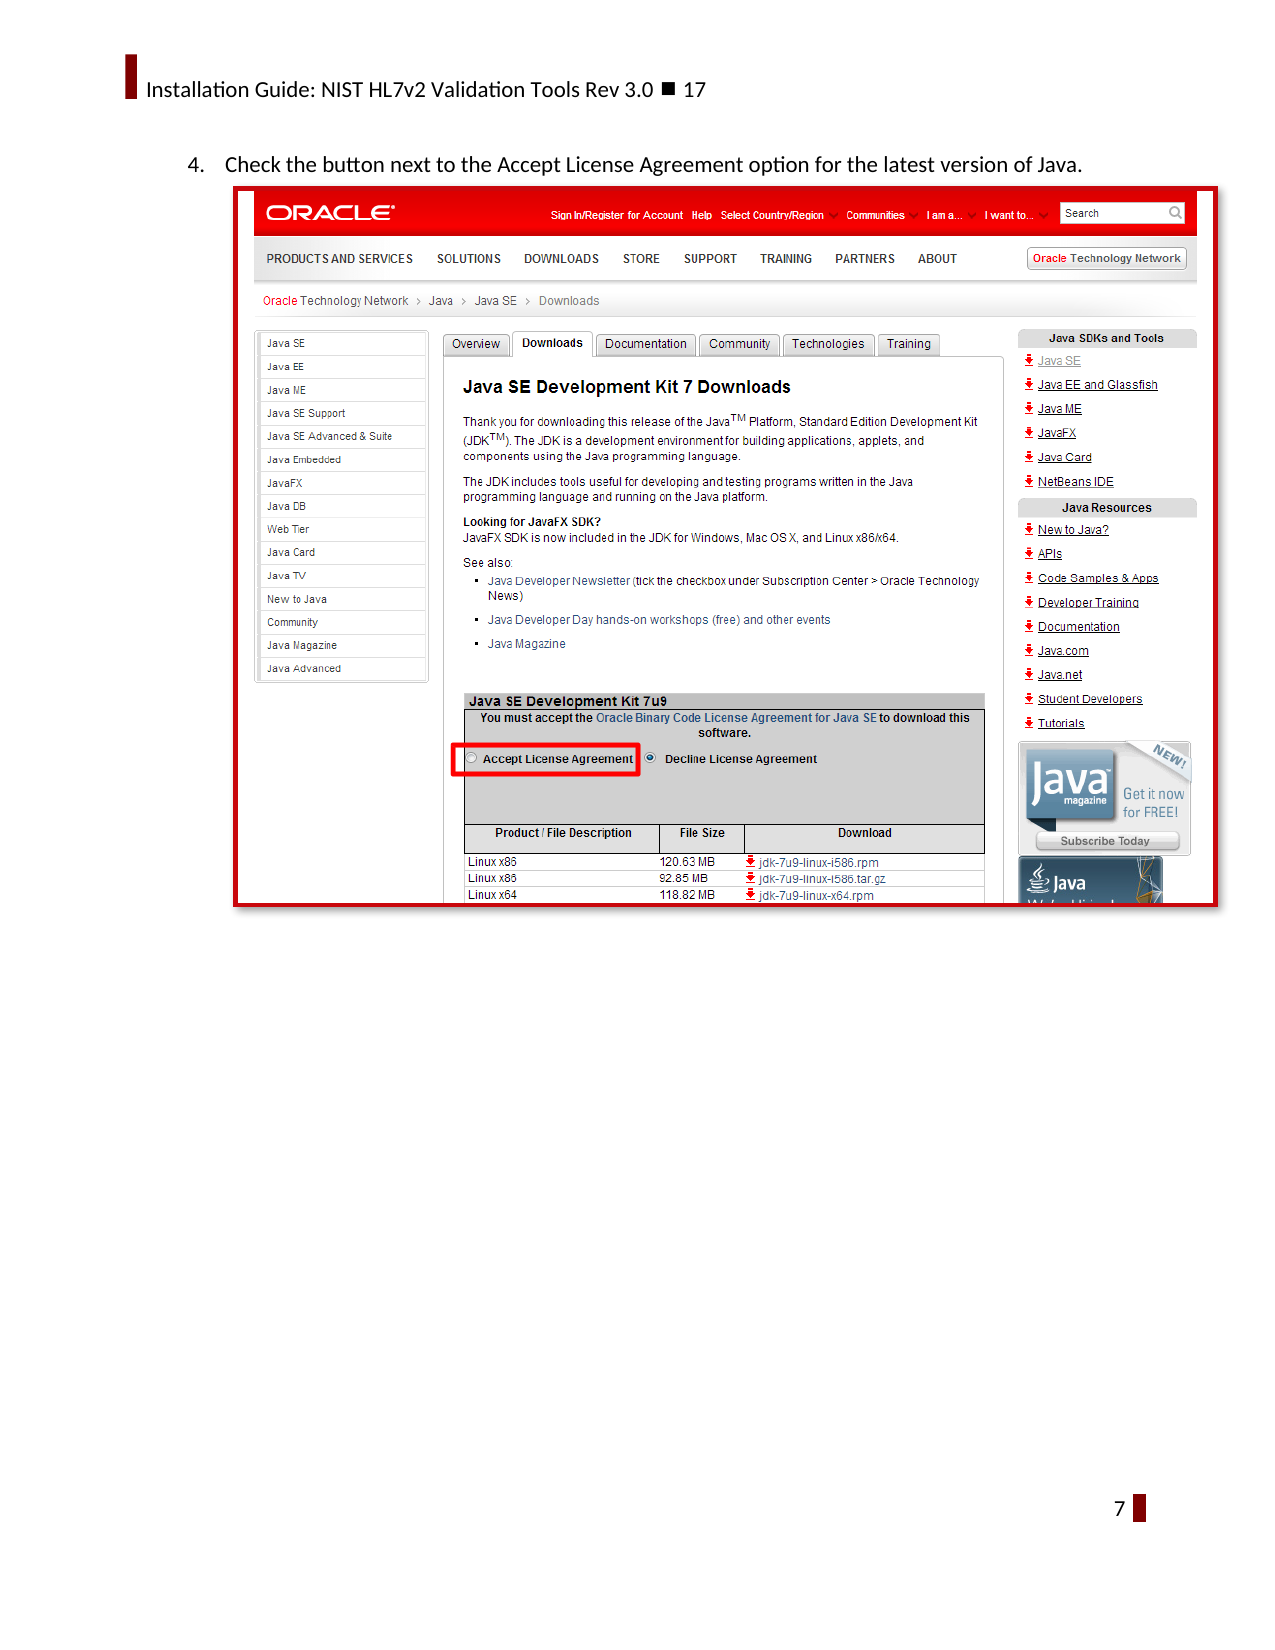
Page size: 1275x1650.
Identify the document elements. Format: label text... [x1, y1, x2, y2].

picture [238, 191, 1213, 903]
list Check the button next to the Accept License Agreement option for the latest version of Java. [187, 150, 1191, 178]
